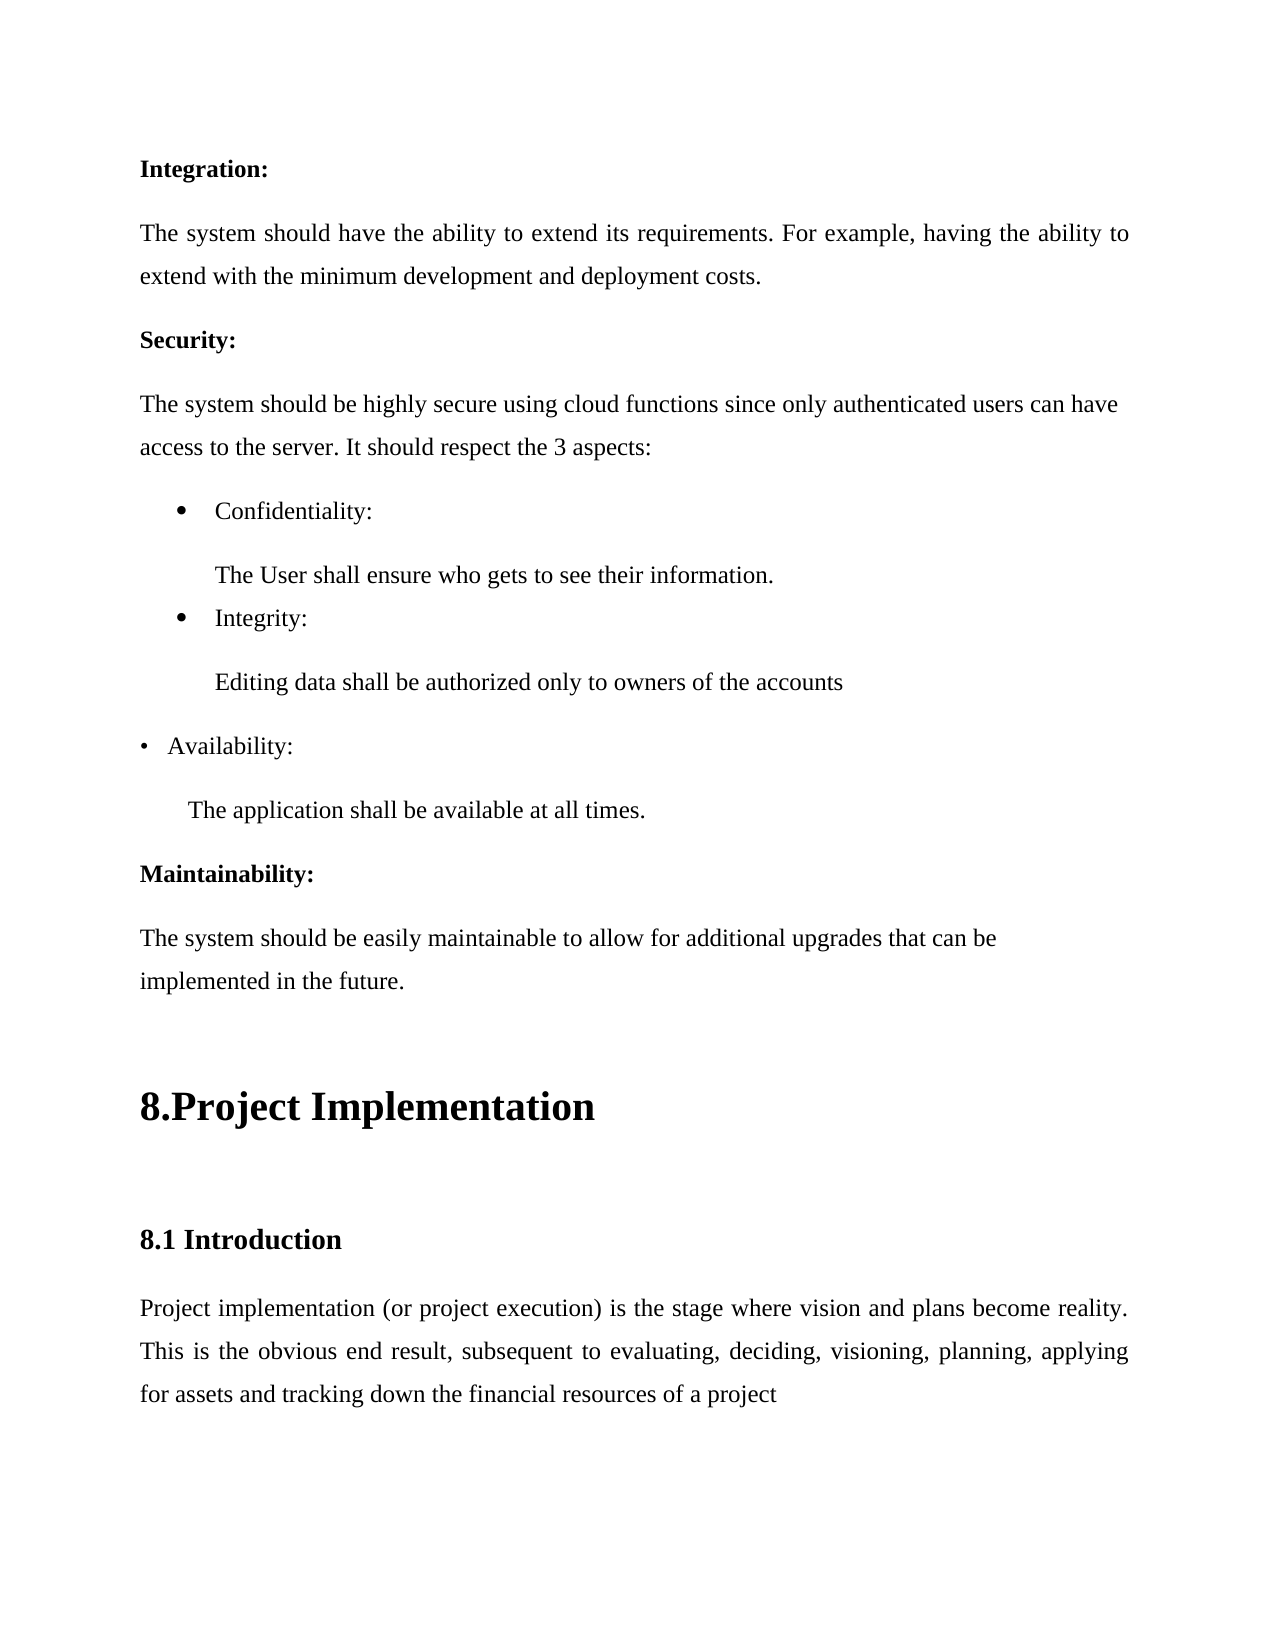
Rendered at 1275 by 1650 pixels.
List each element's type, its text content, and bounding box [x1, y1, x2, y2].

text 8.Project Implementation [139, 1080, 1137, 1129]
text The system should have the ability to extend its requirements. For example, having the ability to extend with the minimum development and deployment costs. [139, 218, 1131, 290]
text The system should be highly secure using cloud functions since only authenticated users can have access to the server. It should respect the 3 aspects: [139, 389, 1130, 461]
list Confidentiality: [177, 496, 1130, 525]
text • Availability: [139, 731, 1137, 760]
list Editing data shall be authorized only to owners of the accounts [214, 667, 1130, 696]
text The application shall be available at all times. [139, 795, 1137, 824]
text Project implementation (or project execution) is the stage where vision and plans become reality. This is the obvious end result, subsequent to evaluating, deciding, visioning, planning, applying for assets and tracking down the financial resources of a project [139, 1293, 1129, 1408]
list Integrity: [177, 603, 1130, 632]
text Maintainability: [139, 859, 1137, 888]
text The system should be easily maintainable to allow for additional upgrades that can be implemented in the future. [139, 923, 1131, 995]
list The User shall ensure who gets to see their information. [214, 560, 1130, 589]
text 8.1 Introduction [139, 1222, 357, 1256]
text Integration: [139, 154, 1137, 183]
text Security: [139, 325, 1137, 354]
